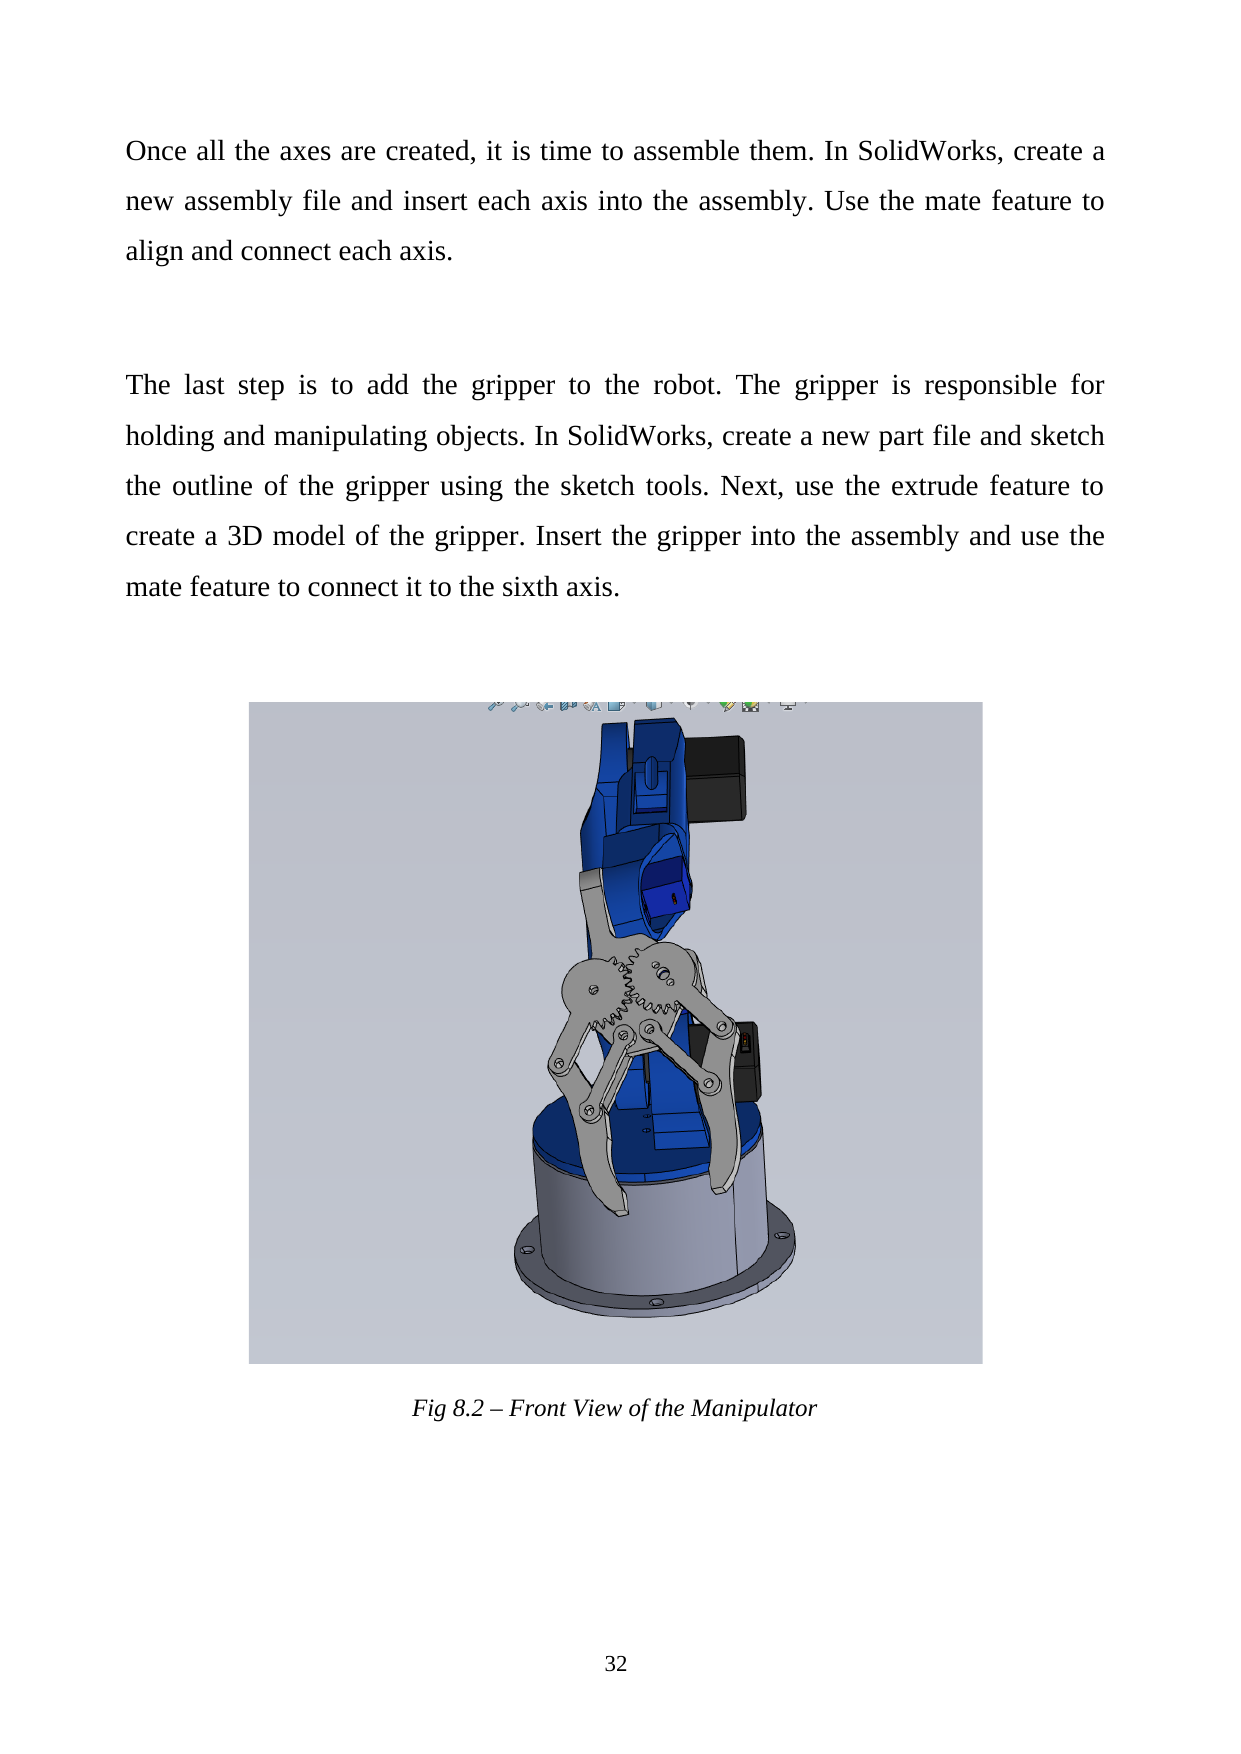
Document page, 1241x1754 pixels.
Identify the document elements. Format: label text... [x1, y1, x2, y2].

text The last step is to add the gripper to the robot. The gripper is responsible for holding and manipulating objects. In SolidWorks, create a new part file and sketch the outline of the gripper using the sketch tools. Next, use the extrude feature to create a 3D model of the gripper. Insert the gripper into the assembly and use the mate feature to connect it to the sixth axis. [125, 367, 1106, 602]
picture [248, 702, 983, 1364]
text Fig 8.2 – Front View of the Manipulator [125, 1393, 1106, 1422]
text Once all the axes are created, it is time to assemble them. In SolidWorks, create a new assembly file and insert each axis into the assembly. Use the mate feature to align and connect each axis. [125, 133, 1106, 267]
